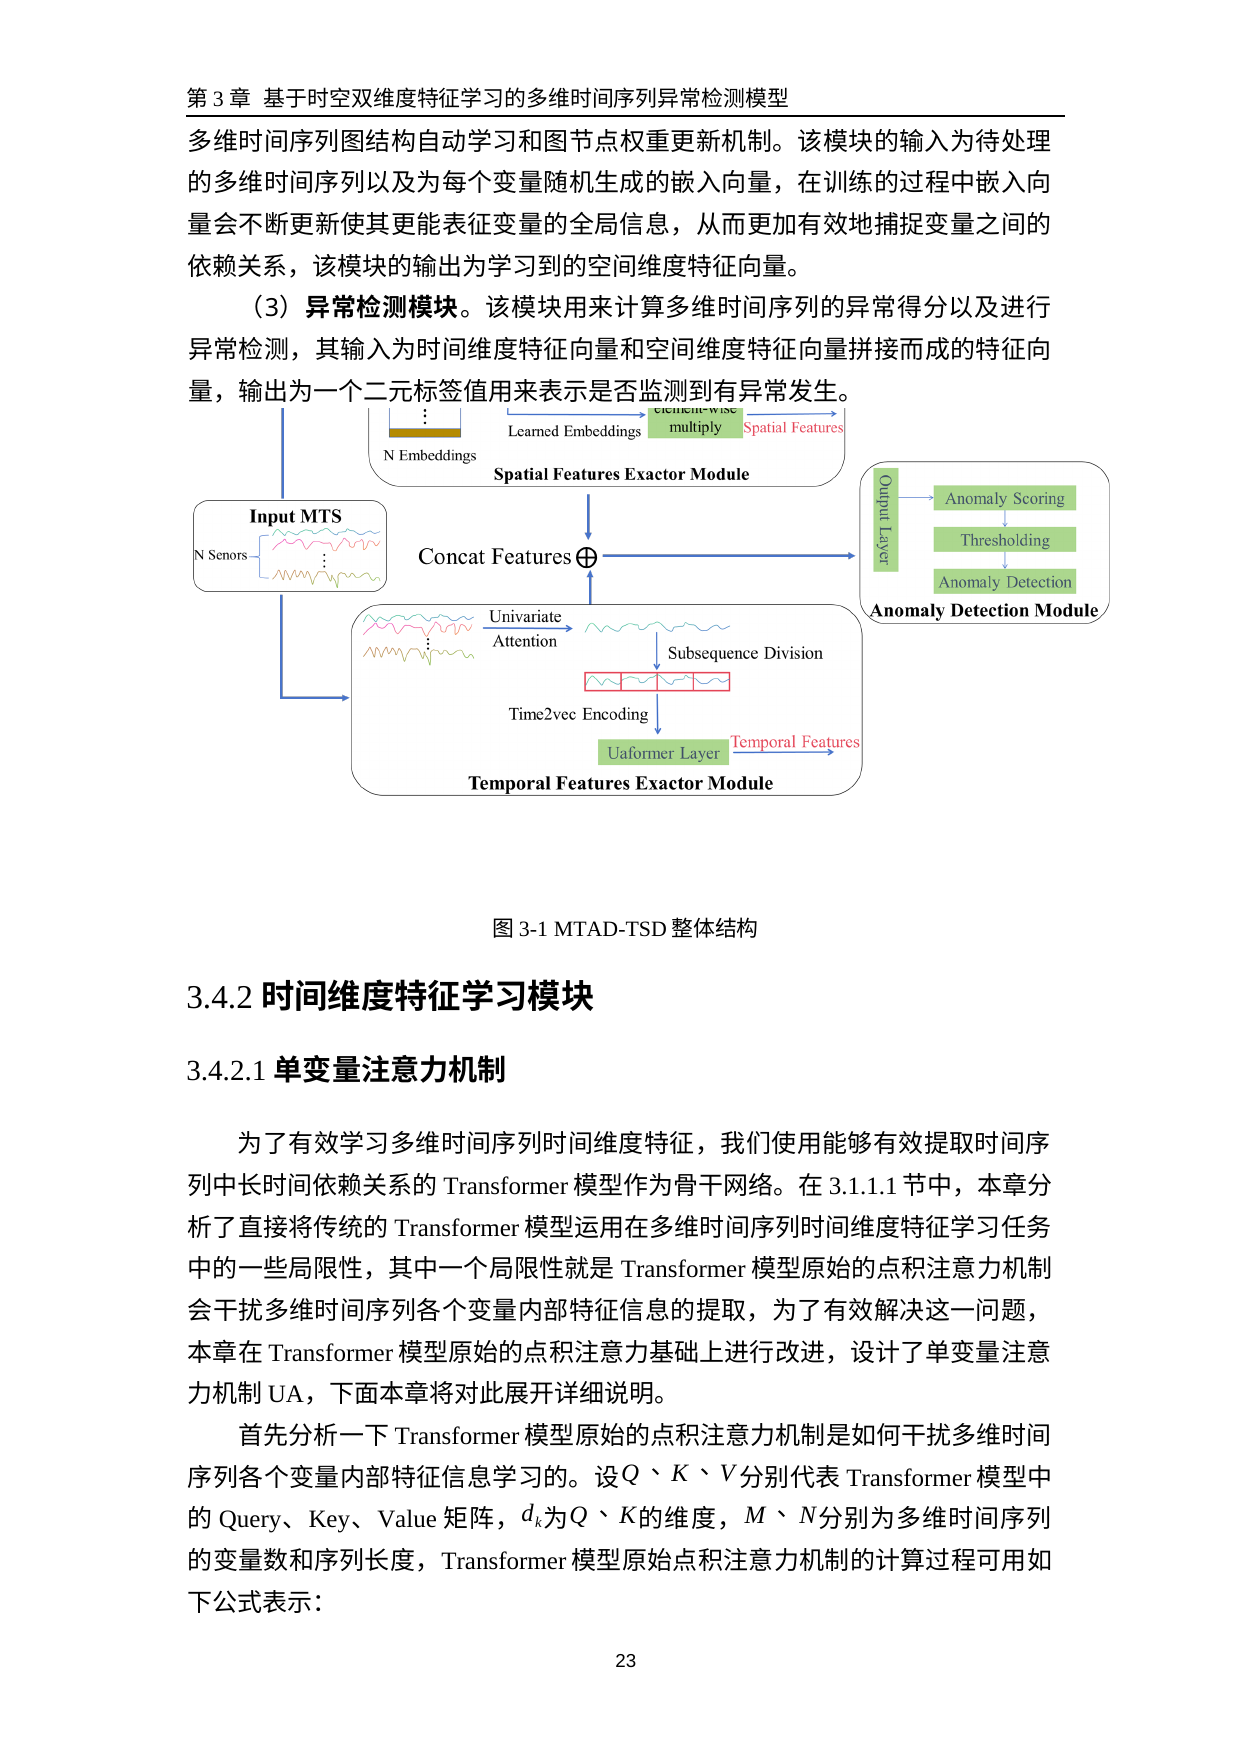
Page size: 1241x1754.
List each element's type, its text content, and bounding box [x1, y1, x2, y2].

subtitle 单变量注意力机制 [186, 1047, 1065, 1089]
text 图3-1 MTAD-TSD整体结构 [186, 911, 1065, 942]
text 首先分析一下Transformer模型原始的点积注意力机制是如何干扰多维时间序列各个变量内部特征信息学习的。设分别代表Transformer模型中的Query、Key、Value矩阵，为的维度，分别为多维时间序列的变量数和序列长度，Transformer模型原始点积注意力机制的计算过程可用如下公式表示： [188, 1411, 1053, 1619]
text 为了有效学习多维时间序列时间维度特征，我们使用能够有效提取时间序列中长时间依赖关系的Transformer模型作为骨干网络。在3.1.1.1节中，本章分析了直接将传统的Transformer模型运用在多维时间序列时间维度特征学习任务中的一些局限性，其中一个局限性就是Transformer模型原始的点积注意力机制会干扰多维时间序列各个变量内部特征信息的提取，为了有效解决这一问题，本章在Transformer模型原始的点积注意力基础上进行改进，设计了单变量注意力机制UA，下面本章将对此展开详细说明。 [188, 1119, 1053, 1411]
picture [186, 408, 1110, 806]
text （3）异常检测模块。该模块用来计算多维时间序列的异常得分以及进行异常检测，其输入为时间维度特征向量和空间维度特征向量拼接而成的特征向量，输出为一个二元标签值用来表示是否监测到有异常发生。 [188, 283, 1053, 408]
subtitle 时间维度特征学习模块 [186, 969, 1065, 1018]
